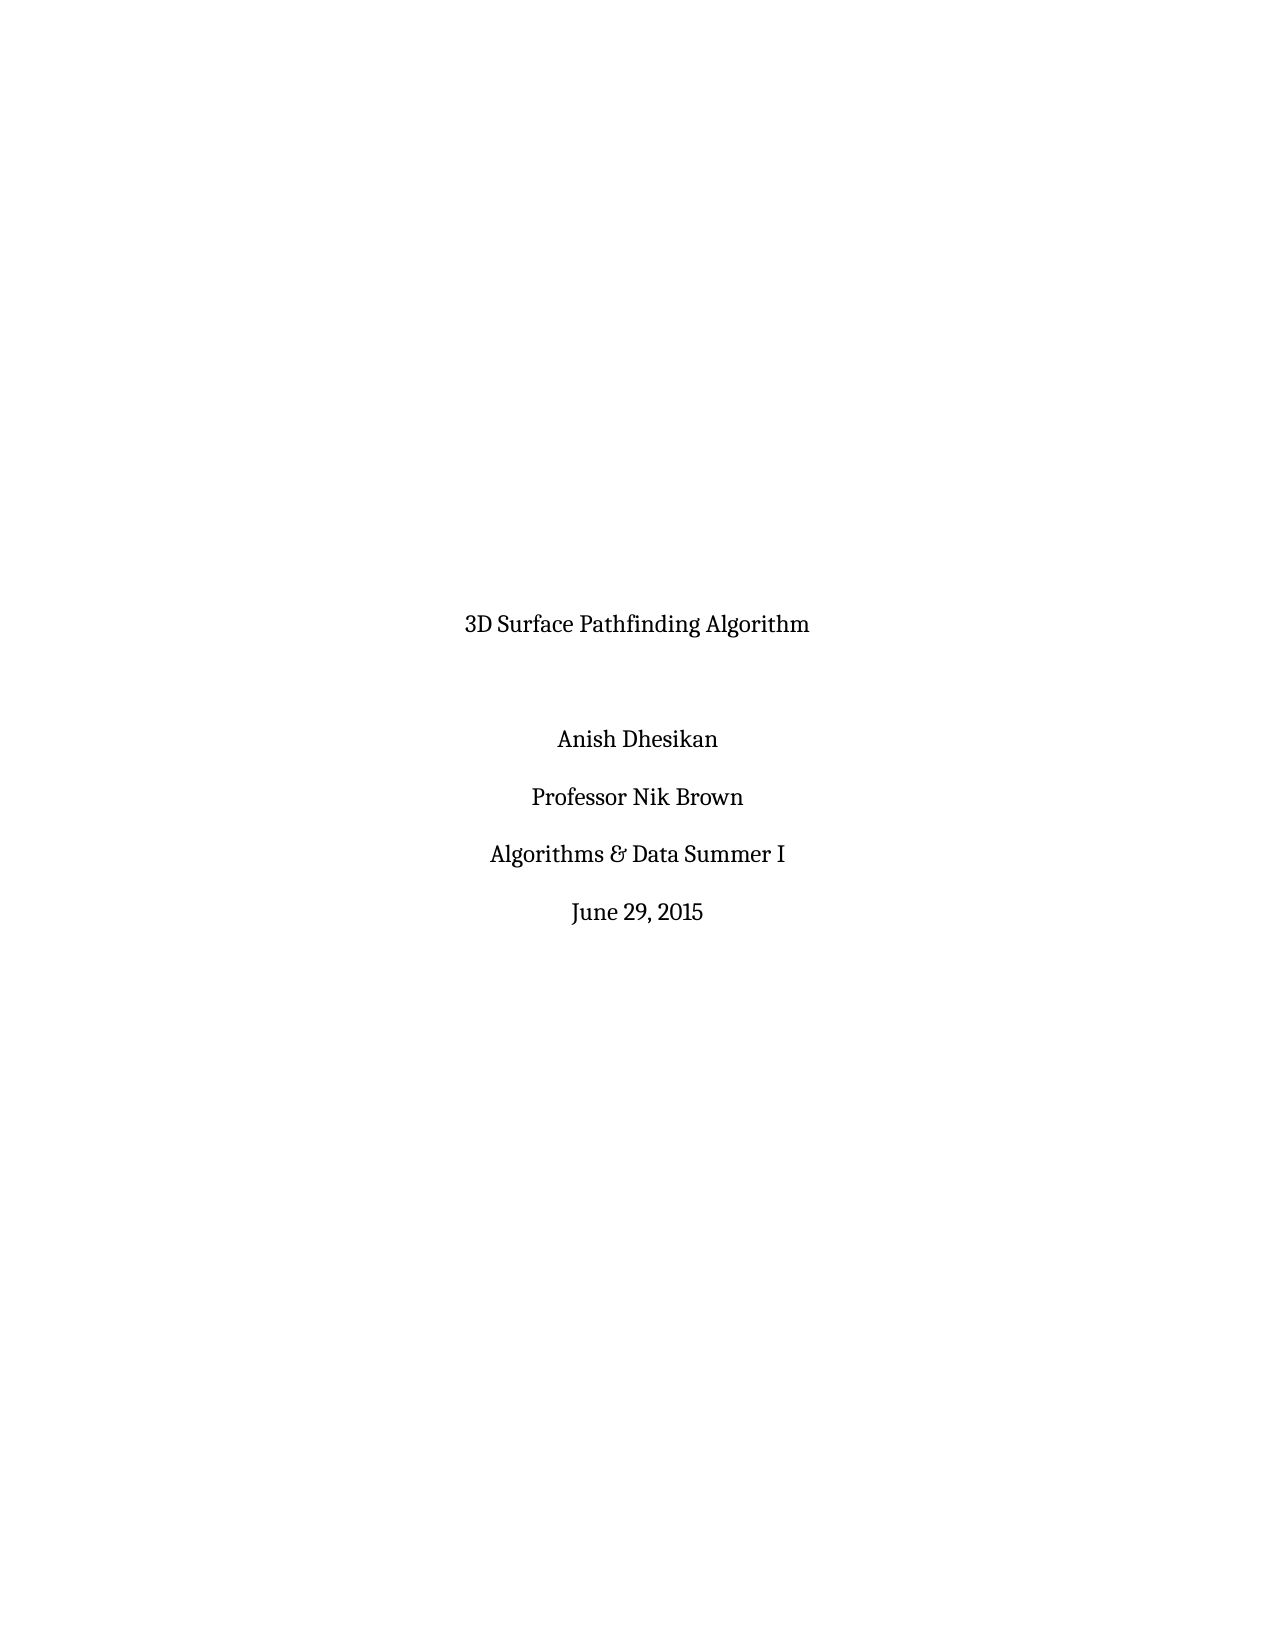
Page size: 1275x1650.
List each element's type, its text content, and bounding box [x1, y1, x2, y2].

text Algorithms & Data Summer I [187, 840, 1087, 869]
text June 29, 2015 [187, 897, 1087, 926]
text Anish Dhesikan [187, 725, 1087, 754]
text Professor Nik Brown [187, 782, 1087, 811]
text 3D Surface Pathfinding Algorithm [187, 610, 1087, 639]
